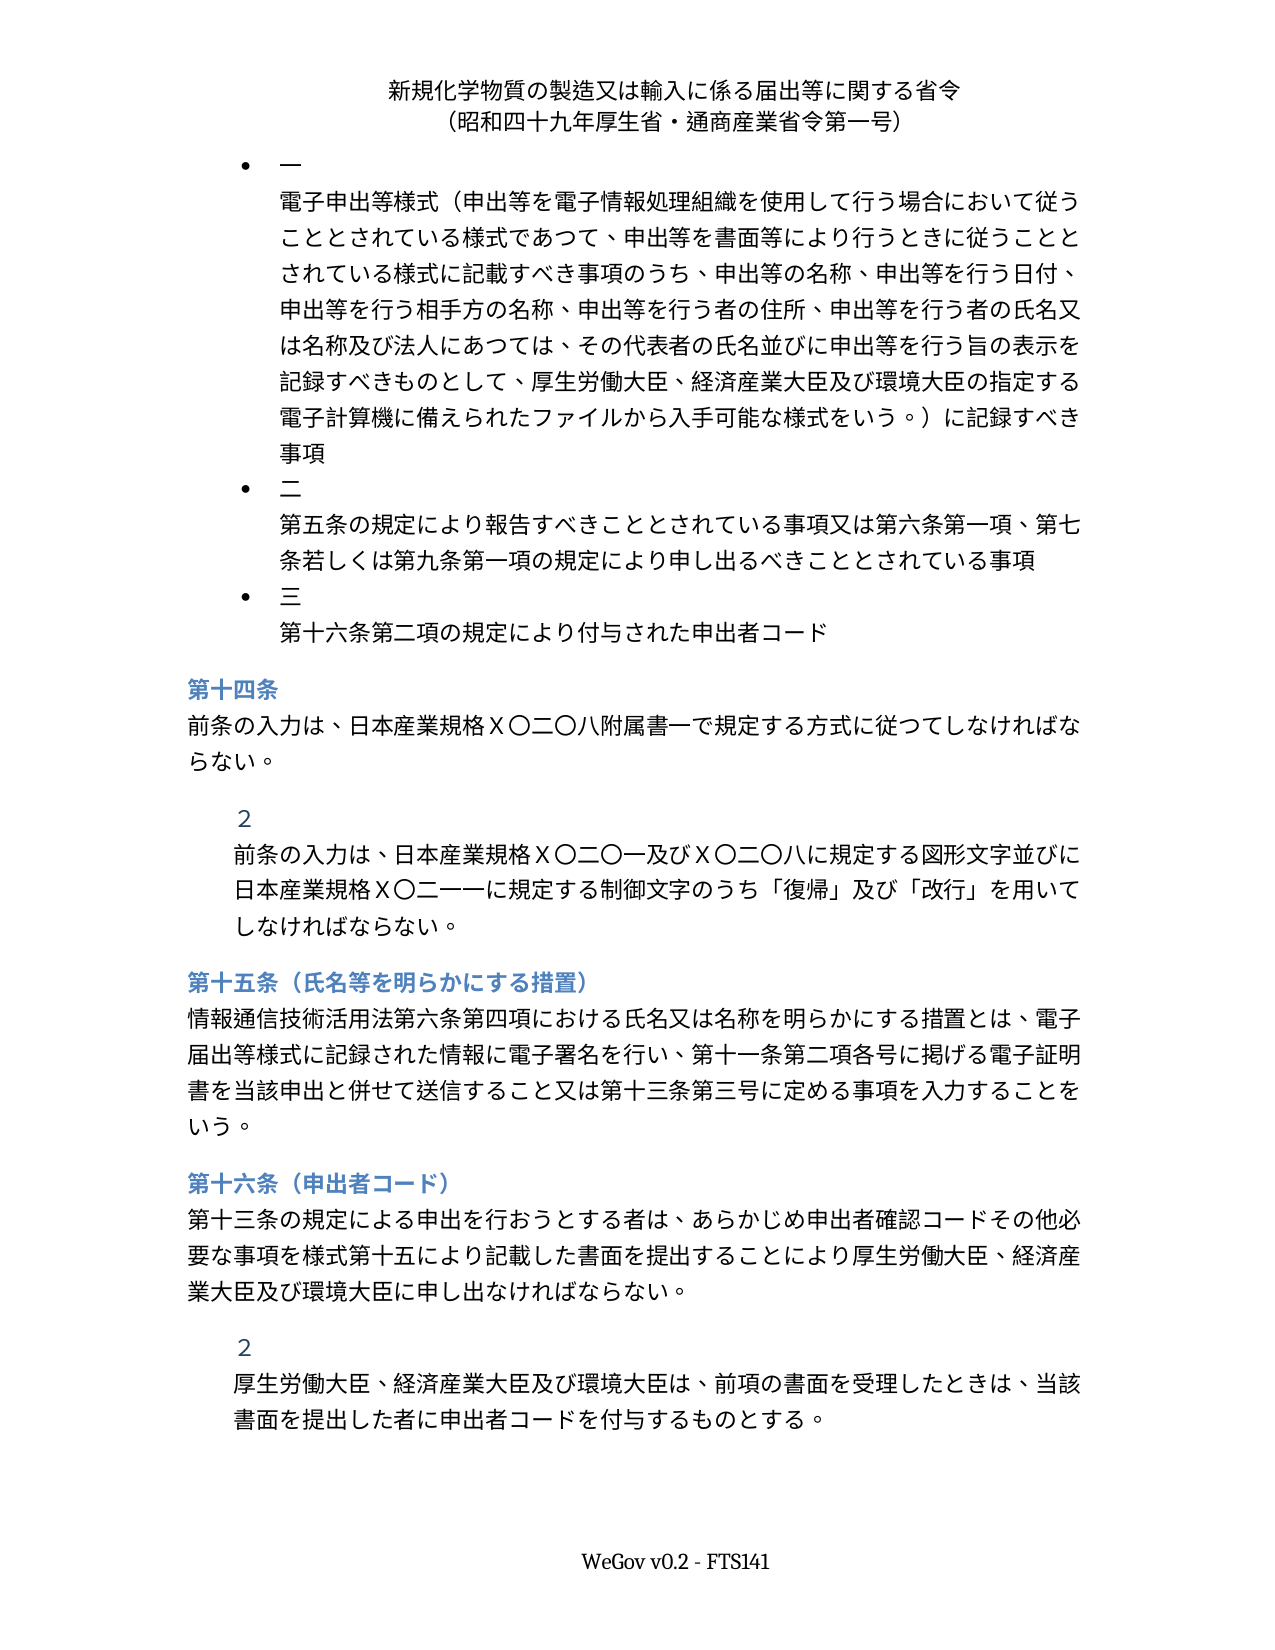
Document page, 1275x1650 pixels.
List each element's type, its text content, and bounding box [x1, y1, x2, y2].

subtitle 第十四条 [187, 674, 1087, 705]
subtitle ２ [233, 803, 1087, 834]
subtitle 第十六条（申出者コード） [187, 1168, 1087, 1199]
subtitle ２ [233, 1332, 1087, 1363]
subtitle 第十五条（氏名等を明らかにする措置） [187, 967, 1087, 998]
text 厚生労働大臣、経済産業大臣及び環境大臣は、前項の書面を受理したときは、当該書面を提出した者に申出者コードを付与するものとする。 [233, 1368, 1087, 1435]
list 二 第五条の規定により報告すべきこととされている事項又は第六条第一項、第七条若しくは第九条第一項の規定により申し出るべきこととされている事項 [242, 473, 1087, 577]
list 一 電子申出等様式（申出等を電子情報処理組織を使用して行う場合において従うこととされている様式であつて、申出等を書面等により行うときに従うこととされている様式に記載すべき事項のうち、申出等の名称、申出等を行う日付、申出等を行う相手方の名称、申出等を行う者の住所、申出等を行う者の氏名又は名称及び法人にあつては、その代表者の氏名並びに申出等を行う旨の表示を記録すべきものとして、厚生労働大臣、経済産業大臣及び環境大臣の指定する電子計算機に備えられたファイルから入手可能な様式をいう。）に記録すべき事項 [242, 150, 1087, 469]
text 情報通信技術活用法第六条第四項における氏名又は名称を明らかにする措置とは、電子届出等様式に記録された情報に電子署名を行い、第十一条第二項各号に掲げる電子証明書を当該申出と併せて送信すること又は第十三条第三号に定める事項を入力することをいう。 [187, 1003, 1087, 1142]
list 三 第十六条第二項の規定により付与された申出者コード [242, 581, 1087, 648]
text 前条の入力は、日本産業規格Ｘ〇二〇一及びＸ〇二〇八に規定する図形文字並びに日本産業規格Ｘ〇二一一に規定する制御文字のうち「復帰」及び「改行」を用いてしなければならない。 [233, 838, 1087, 942]
text 前条の入力は、日本産業規格Ｘ〇二〇八附属書一で規定する方式に従つてしなければならない。 [187, 710, 1087, 777]
text 第十三条の規定による申出を行おうとする者は、あらかじめ申出者確認コードその他必要な事項を様式第十五により記載した書面を提出することにより厚生労働大臣、経済産業大臣及び環境大臣に申し出なければならない。 [187, 1204, 1087, 1307]
